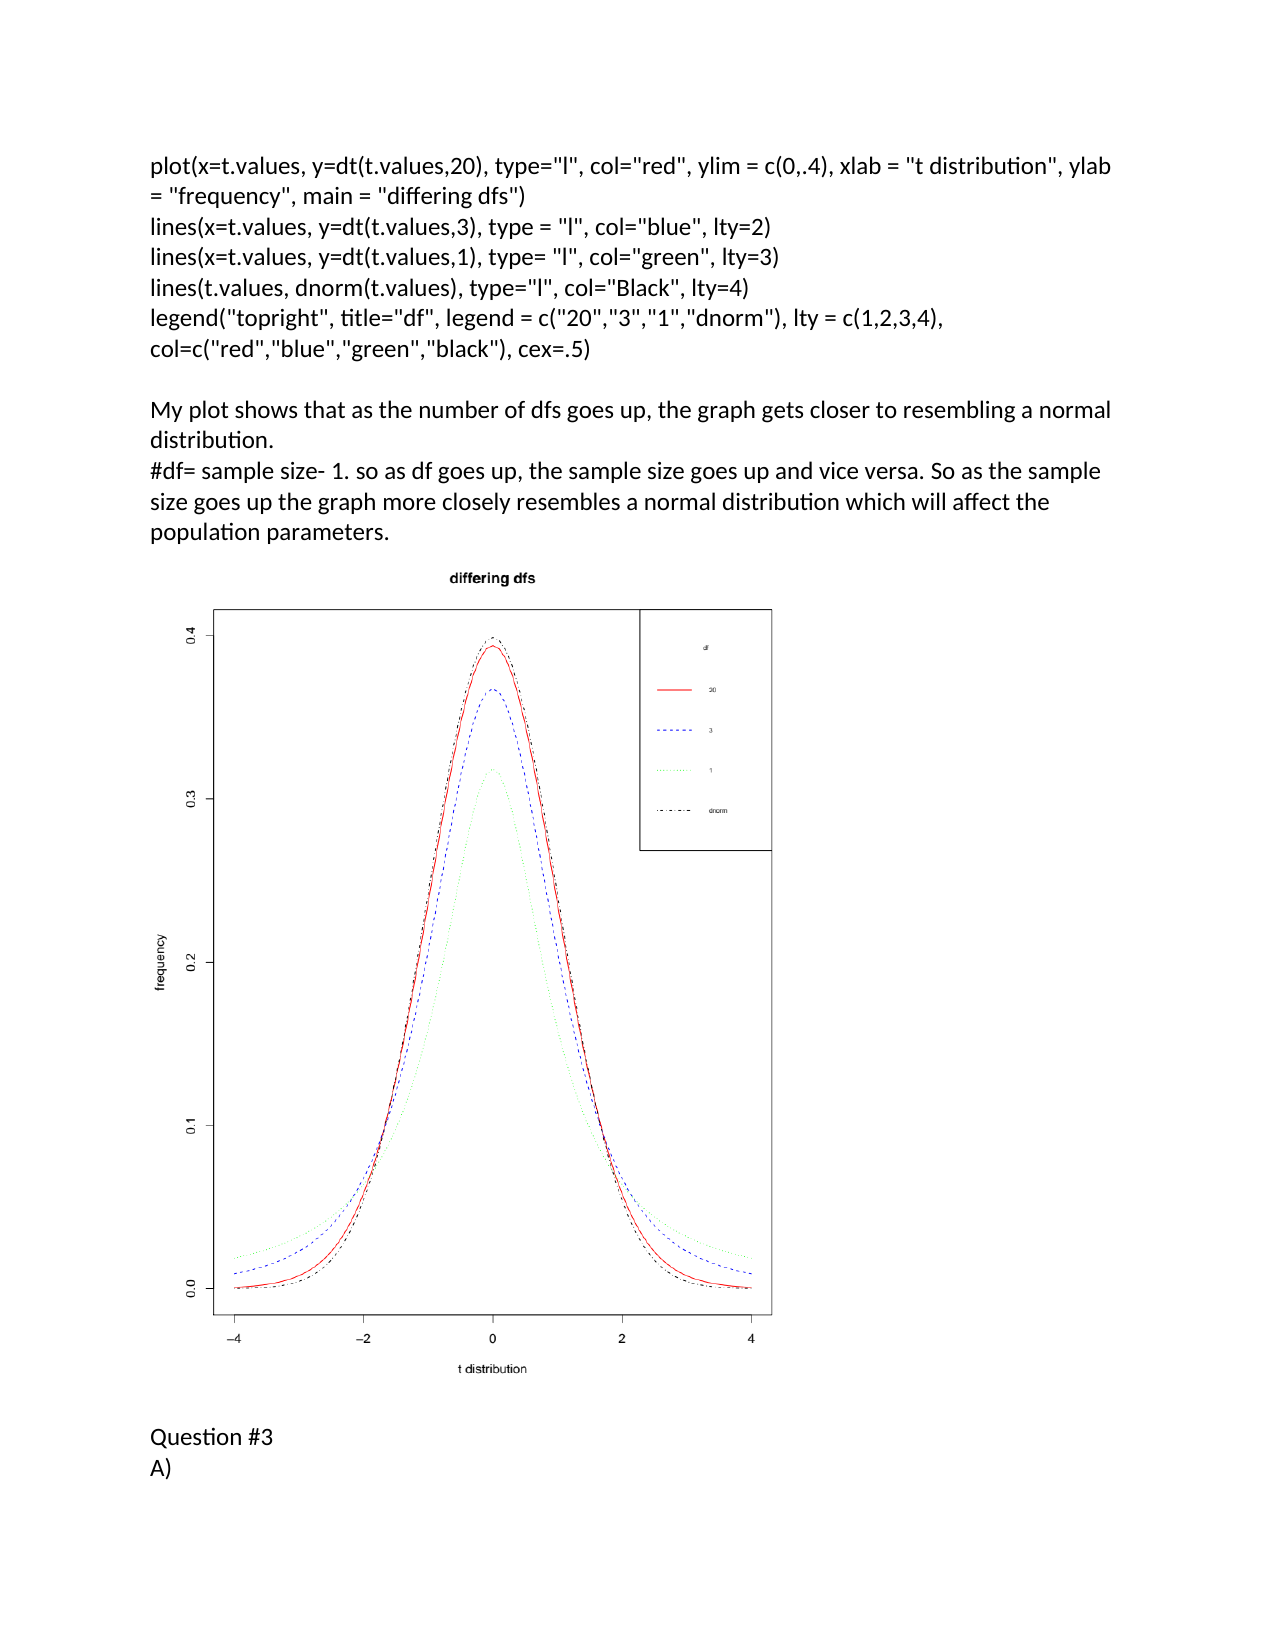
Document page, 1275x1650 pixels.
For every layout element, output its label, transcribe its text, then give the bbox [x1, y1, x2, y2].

text A) [150, 1452, 1125, 1483]
text legend("topright", title="df", legend = c("20","3","1","dnorm"), lty = c(1,2,3,4), col=c("red","blue","green","black"), cex=.5) [150, 303, 1125, 364]
text #df= sample size- 1. so as df goes up, the sample size goes up and vice versa. So as the sample size goes up the graph more closely resembles a normal distribution which will affect the population parameters. [150, 455, 1125, 547]
text My plot shows that as the number of dfs goes up, the graph gets closer to resembling a normal distribution. [150, 394, 1125, 455]
text lines(x=t.values, y=dt(t.values,1), type= "l", col="green", lty=3) [150, 242, 1125, 272]
text Question #3 [150, 1422, 1125, 1452]
text lines(t.values, dnorm(t.values), type="l", col="Black", lty=4) [150, 272, 1125, 303]
text plot(x=t.values, y=dt(t.values,20), type="l", col="red", ylim = c(0,.4), xlab = "t distribution", ylab = "frequency", main = "differing dfs") [150, 150, 1125, 211]
text lines(x=t.values, y=dt(t.values,3), type = "l", col="blue", lty=2) [150, 211, 1125, 242]
